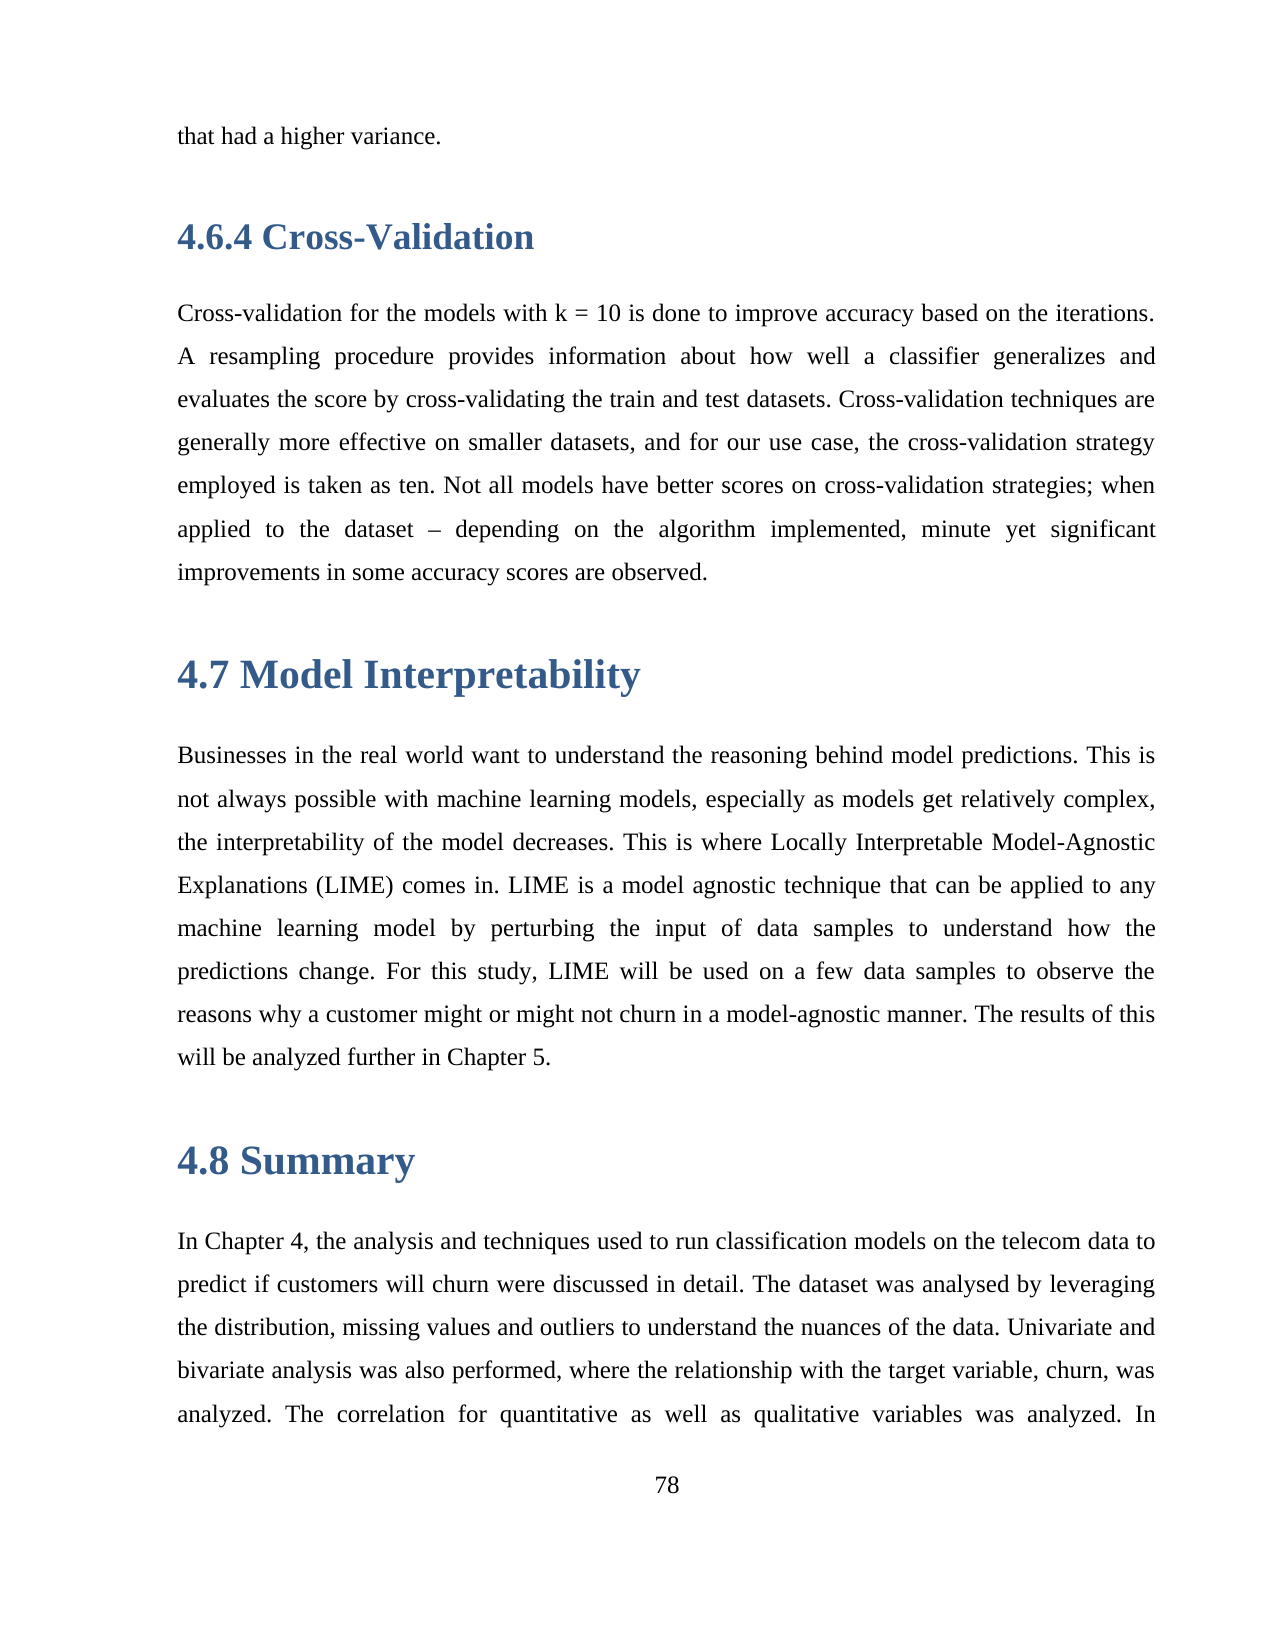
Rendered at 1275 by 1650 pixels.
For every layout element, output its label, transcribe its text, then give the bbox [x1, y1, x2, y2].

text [177, 121, 1156, 150]
subtitle 4.7 Model Interpretability [177, 650, 1156, 698]
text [177, 1226, 1156, 1427]
text Businesses in the real world want to understand the reasoning behind model predictions. This is not always possible with machine learning models, especially as models get relatively complex, the interpretability of the model decreases. This is where Locally Interpretable Model-Agnostic Explanations (LIME) comes in. LIME is a model agnostic technique that can be applied to any machine learning model by perturbing the input of data samples to understand how the predictions change. For this study, LIME will be used on a few data samples to observe the reasons why a customer might or might not churn in a model-agnostic manner. The results of this will be analyzed further in Chapter 5. [177, 741, 1156, 1071]
text Cross-validation for the models with k = 10 is done to improve accuracy based on the iterations. A resampling procedure provides information about how well a classifier generalizes and evaluates the score by cross-validating the train and test datasets. Cross-validation techniques are generally more effective on smaller datasets, and for our use case, the cross-validation strategy employed is taken as ten. Not all models have better scores on cross-validation strategies; when applied to the dataset – depending on the algorithm implemented, minute yet significant improvements in some accuracy scores are observed. [177, 298, 1156, 586]
subtitle 4.6.4 Cross-Validation [177, 214, 1156, 258]
subtitle 4.8 Summary [177, 1136, 1156, 1183]
